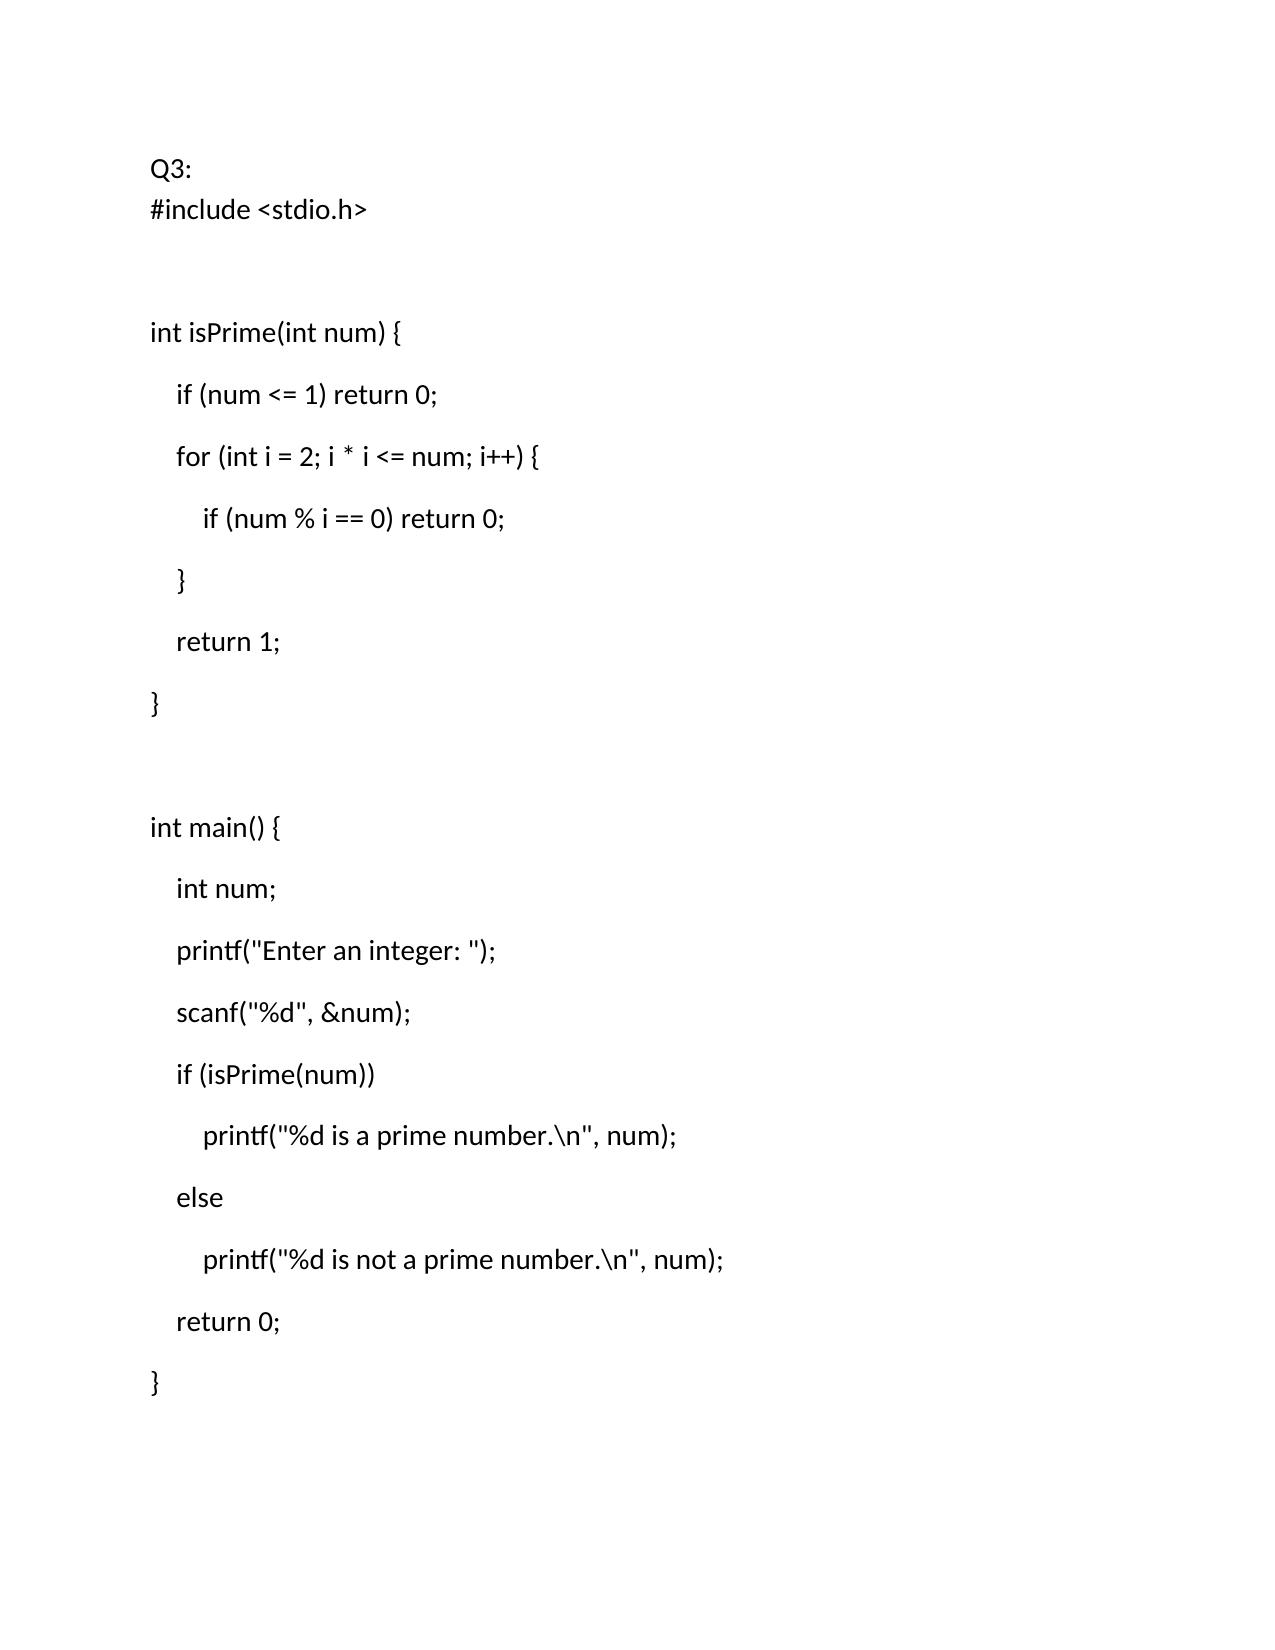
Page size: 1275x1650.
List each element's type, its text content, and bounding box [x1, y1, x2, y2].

text if (num <= 1) return 0; [150, 376, 1125, 412]
text int isPrime(int num) { [150, 314, 1125, 350]
text int num; [150, 870, 1125, 906]
text Q3: #include <stdio.h> [150, 150, 1125, 227]
text printf("Enter an integer: "); [150, 932, 1125, 968]
text return 0; [150, 1303, 1125, 1338]
text printf("%d is not a prime number.\n", num); [150, 1241, 1125, 1277]
text if (isPrime(num)) [150, 1056, 1125, 1091]
text scanf("%d", &num); [150, 994, 1125, 1029]
text for (int i = 2; i * i <= num; i++) { [150, 438, 1125, 474]
text } [150, 685, 1125, 721]
text } [150, 1364, 1125, 1400]
text if (num % i == 0) return 0; [150, 500, 1125, 535]
text else [150, 1179, 1125, 1215]
text printf("%d is a prime number.\n", num); [150, 1117, 1125, 1153]
text int main() { [150, 809, 1125, 844]
text } [150, 562, 1125, 597]
text return 1; [150, 623, 1125, 659]
